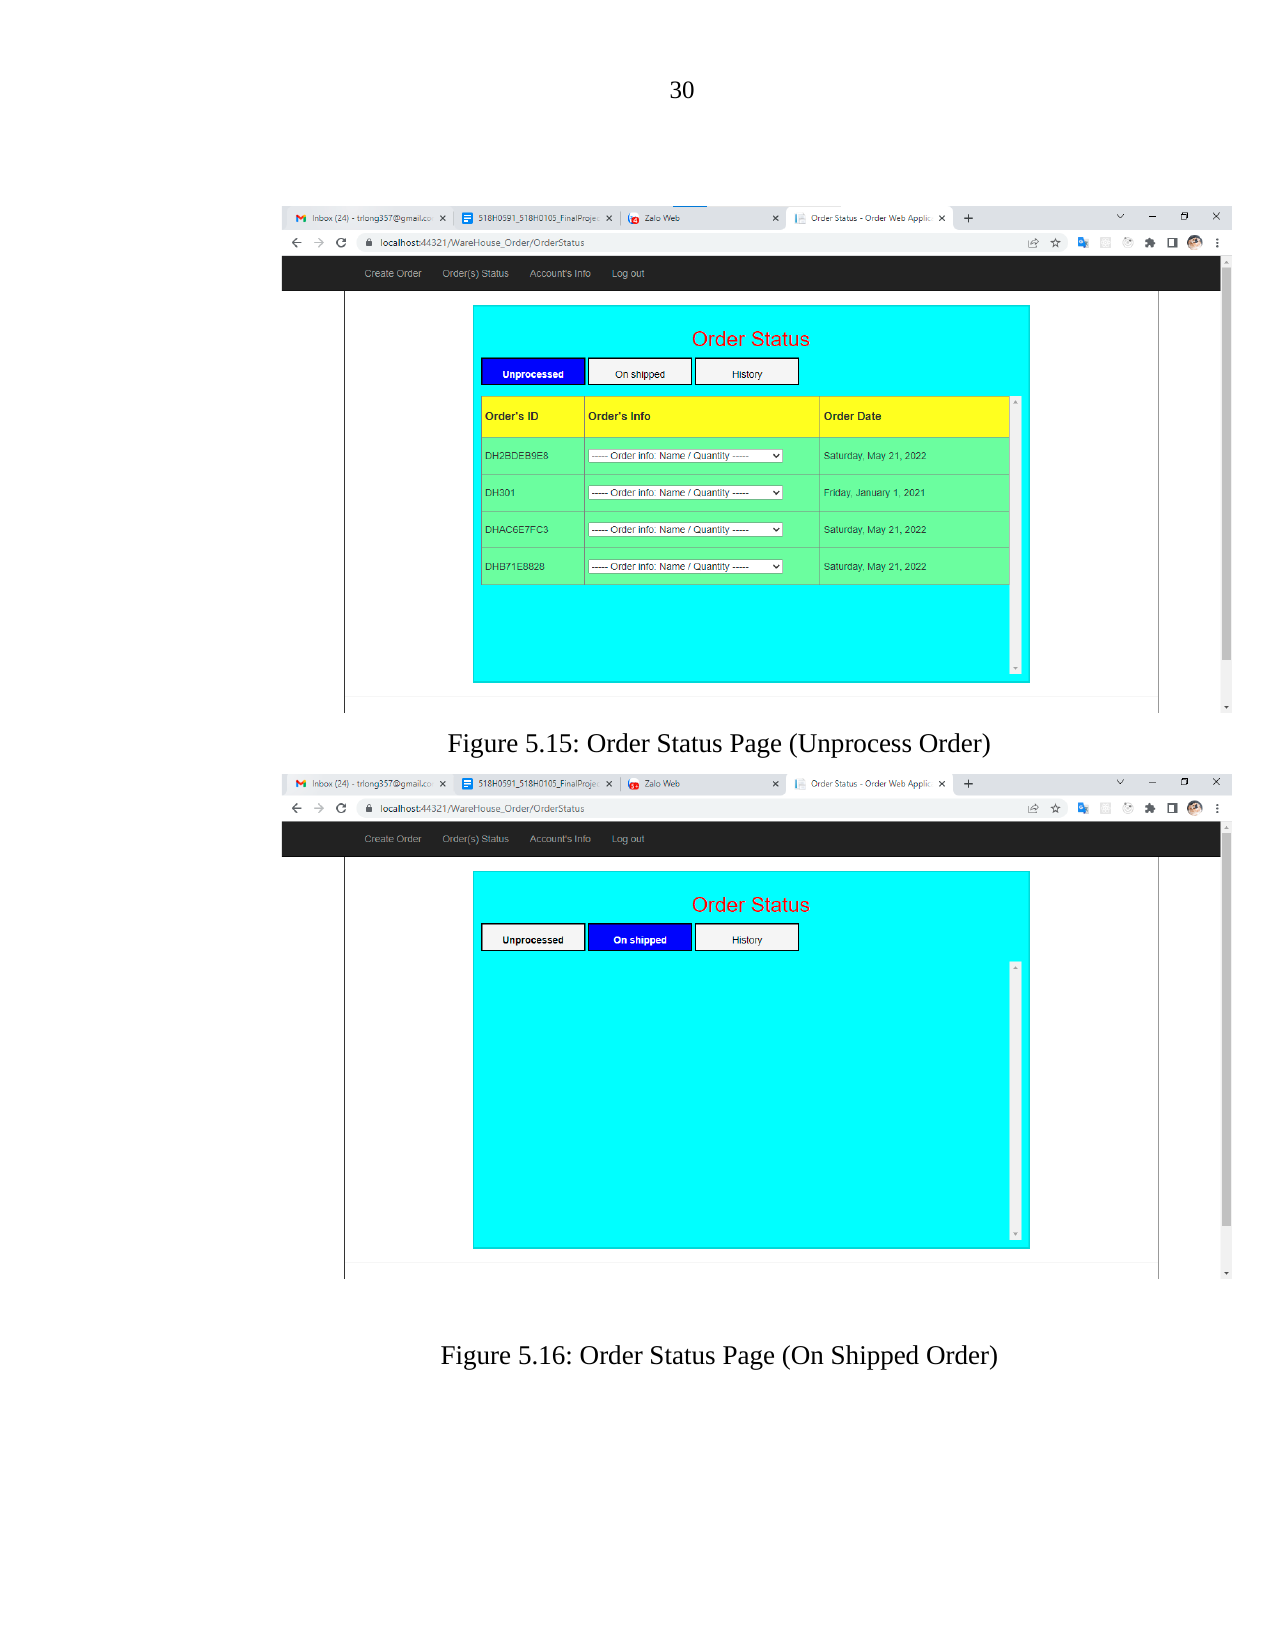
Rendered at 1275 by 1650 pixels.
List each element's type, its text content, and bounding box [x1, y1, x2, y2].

text Figure 5.16: Order Status Page (On Shipped Order) [207, 1339, 1157, 1370]
picture [281, 774, 1232, 1279]
picture [281, 206, 1232, 713]
text Figure 5.15: Order Status Page (Unprocess Order) [207, 727, 1157, 758]
